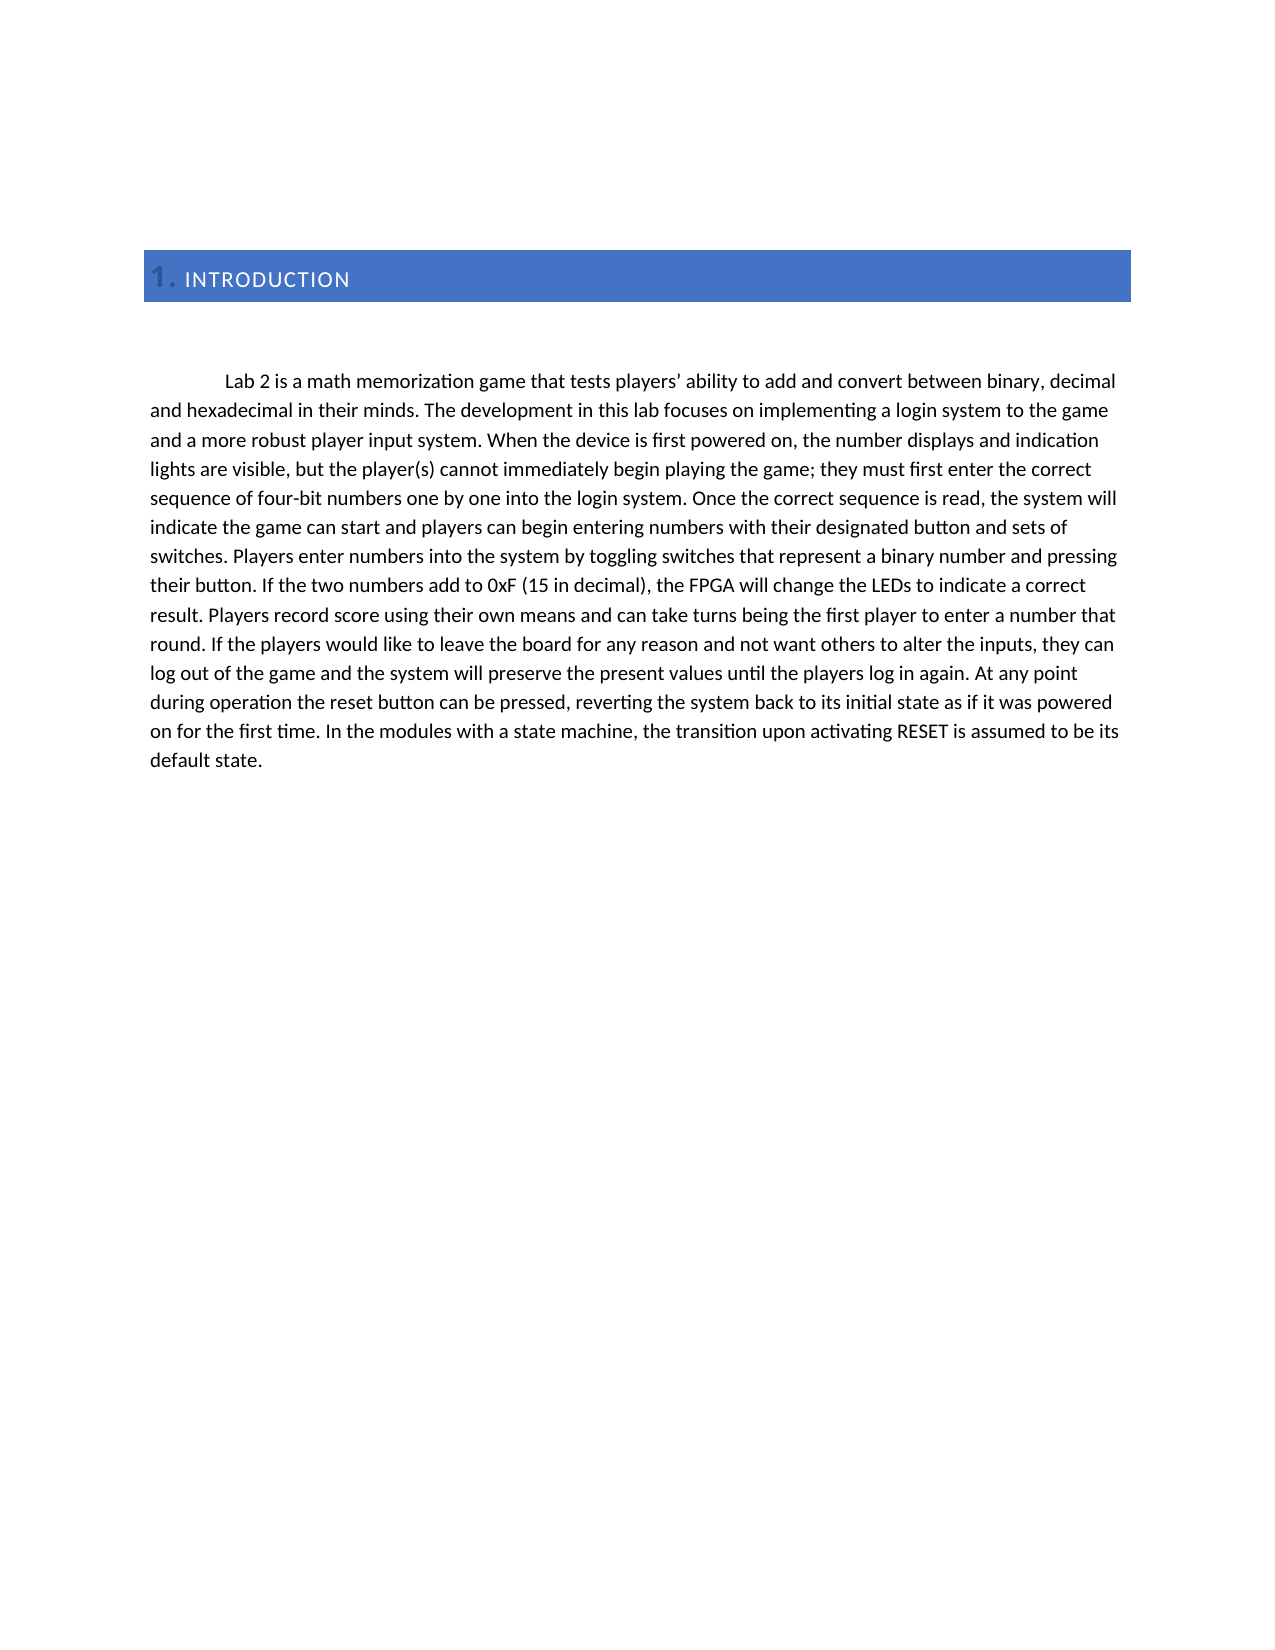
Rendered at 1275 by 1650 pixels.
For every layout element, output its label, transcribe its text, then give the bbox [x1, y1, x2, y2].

text Lab 2 is a math memorization game that tests players’ ability to add and convert between binary, decimal and hexadecimal in their minds. The development in this lab focuses on implementing a login system to the game and a more robust player input system. When the device is first powered on, the number displays and indication lights are visible, but the player(s) cannot immediately begin playing the game; they must first enter the correct sequence of four-bit numbers one by one into the login system. Once the correct sequence is read, the system will indicate the game can start and players can begin entering numbers with their designated button and sets of switches. Players enter numbers into the system by toggling switches that represent a binary number and pressing their button. If the two numbers add to 0xF (15 in decimal), the FPGA will change the LEDs to indicate a correct result. Players record score using their own means and can take turns being the first player to enter a number that round. If the players would like to leave the board for any reason and not want others to alter the inputs, they can log out of the game and the system will preserve the present values until the players log in again. At any point during operation the reset button can be pressed, reverting the system back to its initial state as if it was powered on for the first time. In the modules with a state machine, the transition upon activating RESET is assumed to be its default state. [150, 368, 1125, 773]
subtitle 1. Introduction [150, 256, 1125, 296]
